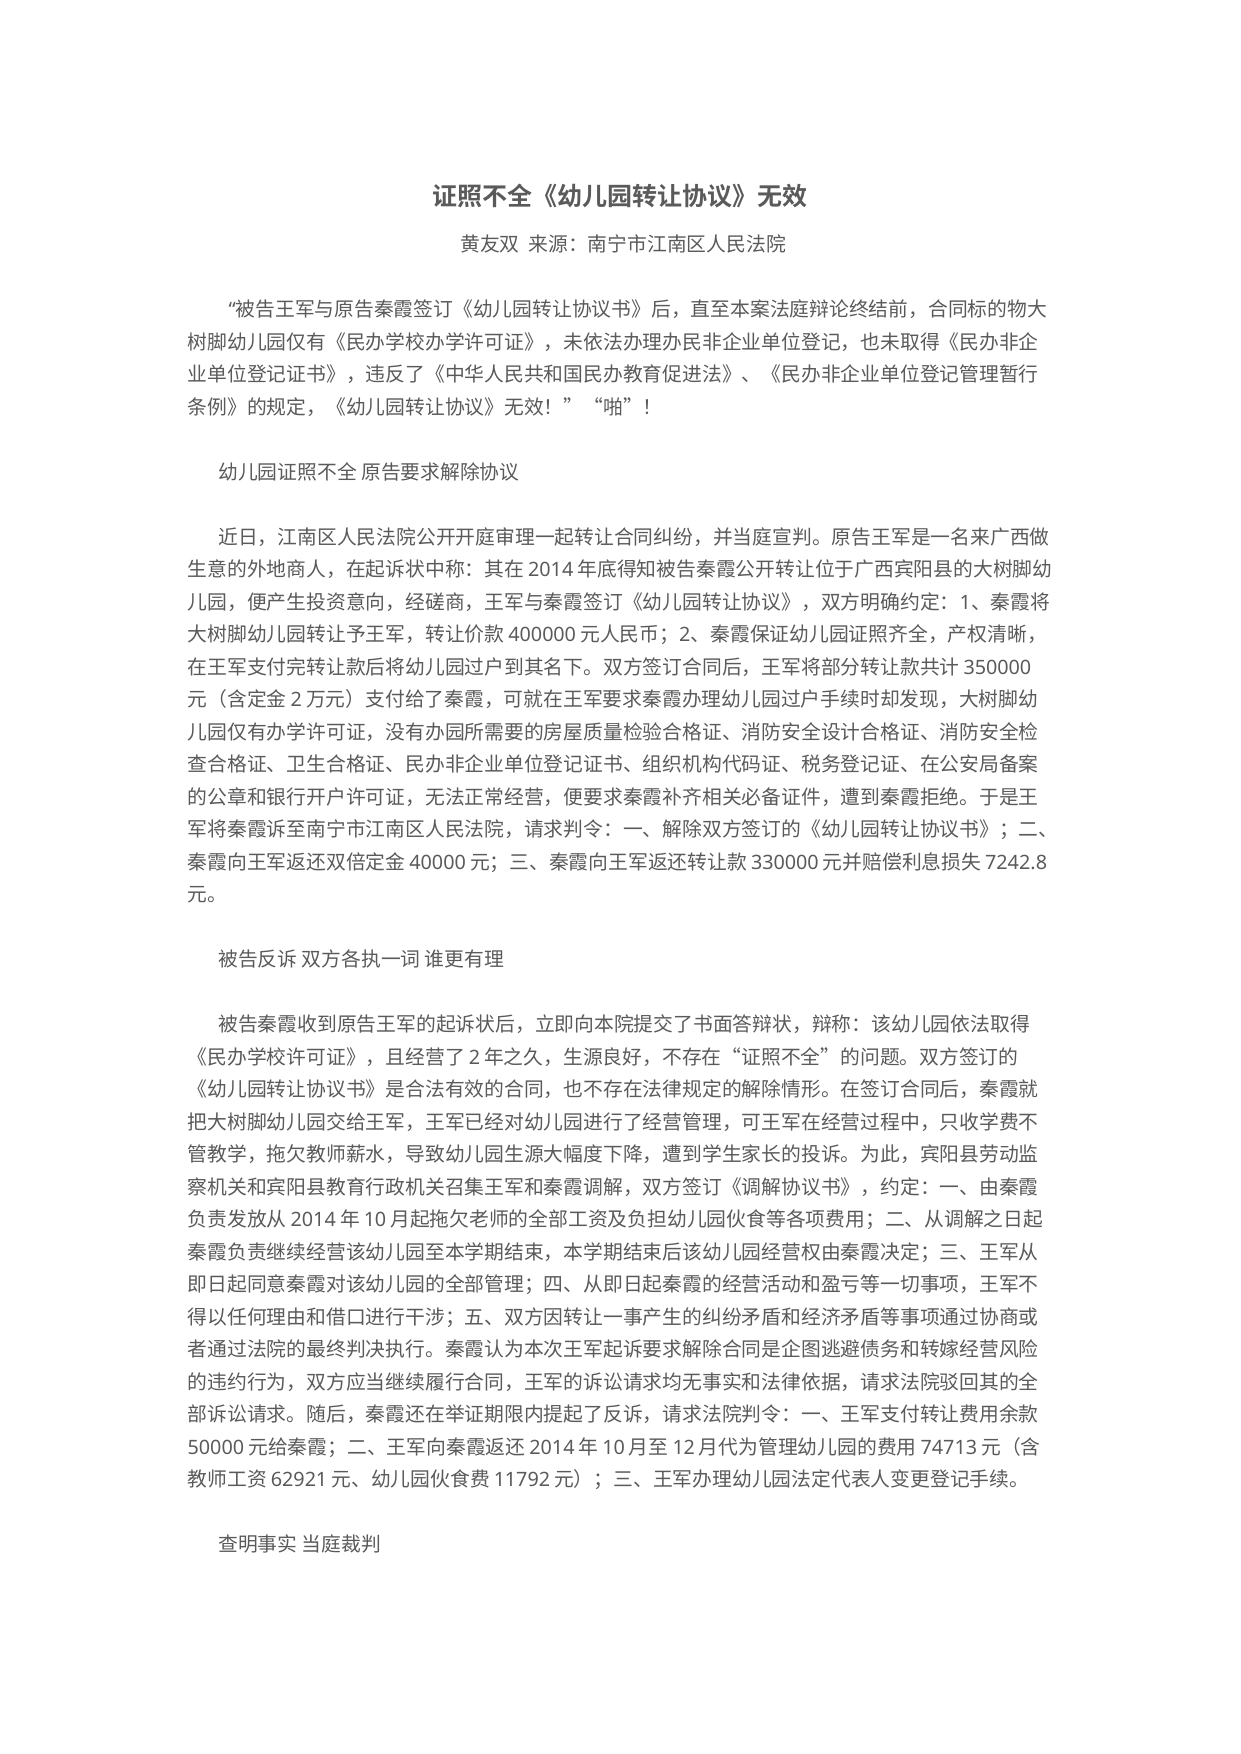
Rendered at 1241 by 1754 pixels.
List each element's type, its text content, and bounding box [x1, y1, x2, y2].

text 证照不全《幼儿园转让协议》无效 [187, 162, 1053, 227]
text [187, 259, 1053, 1559]
text 黄友双 来源：南宁市江南区人民法院 [187, 227, 1053, 259]
